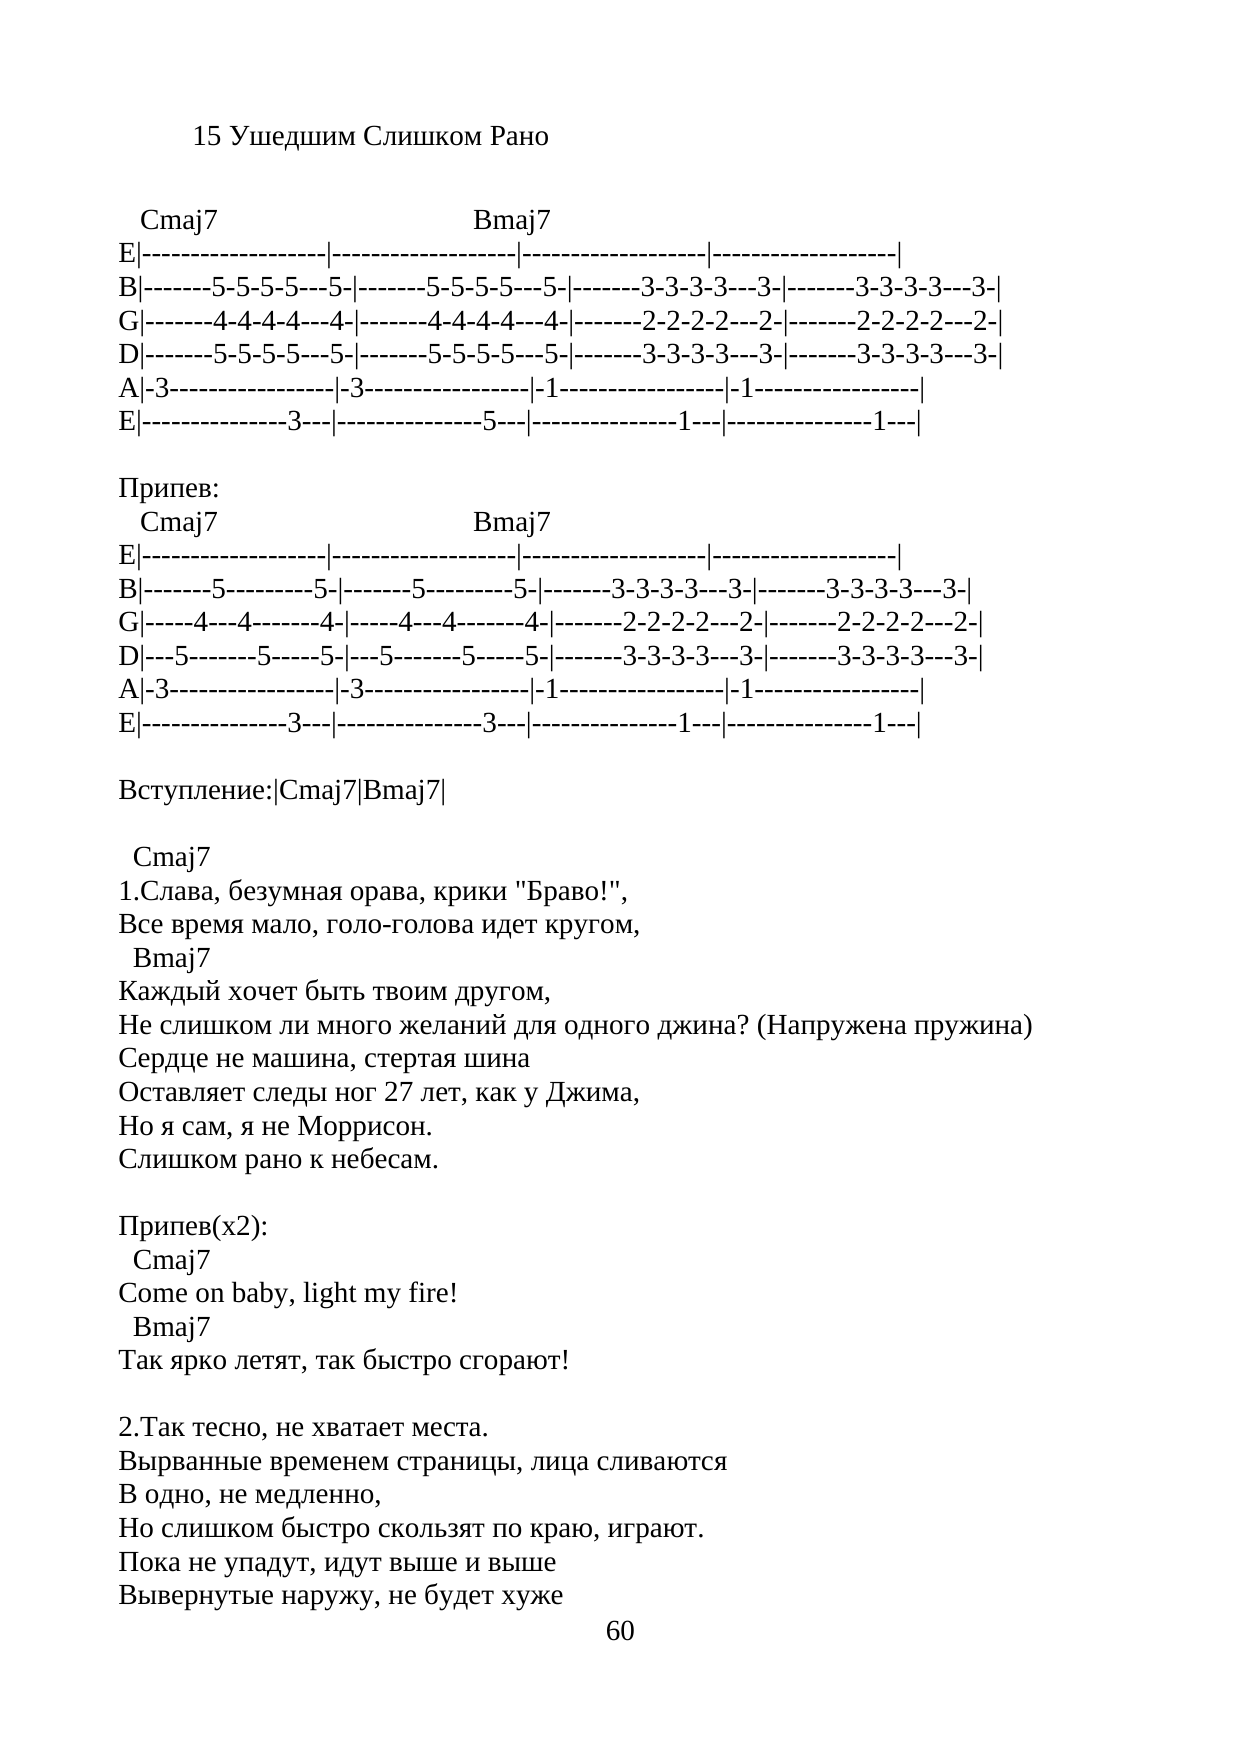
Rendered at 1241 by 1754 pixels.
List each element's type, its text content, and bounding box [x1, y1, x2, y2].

text D|-------5-5-5-5---5-|-------5-5-5-5---5-|-------3-3-3-3---3-|-------3-3-3-3---3-| [118, 336, 1122, 370]
text Вырванные временем страницы, лица сливаются [118, 1443, 1122, 1477]
text В одно, не медленно, [118, 1477, 1122, 1510]
text Каждый хочет быть твоим другом, [118, 973, 1122, 1007]
text E|-------------------|-------------------|-------------------|-------------------| [118, 537, 1122, 571]
text Bmaj7 [118, 940, 1122, 973]
text Вывернутые наружу, не будет хуже [118, 1577, 1122, 1611]
text B|-------5---------5-|-------5---------5-|-------3-3-3-3---3-|-------3-3-3-3---3-| [118, 571, 1122, 604]
text E|---------------3---|---------------3---|---------------1---|---------------1---| [118, 705, 1122, 739]
text Припев(x2): [118, 1208, 1122, 1242]
text E|-------------------|-------------------|-------------------|-------------------| [118, 236, 1122, 269]
text Comе on baby, light my fire! [118, 1275, 1122, 1309]
text Не слишком ли много желаний для одного джина? (Напружена пружина) [118, 1007, 1122, 1041]
text Слишком рано к небесам. [118, 1141, 1122, 1175]
text B|-------5-5-5-5---5-|-------5-5-5-5---5-|-------3-3-3-3---3-|-------3-3-3-3---3-| [118, 269, 1122, 303]
text Но слишком быстро скользят по краю, играют. [118, 1510, 1122, 1544]
text Bmaj7 [118, 1309, 1122, 1342]
text Cmaj7 Bmaj7 [118, 504, 1122, 537]
text Так ярко летят, так быстро сгорают! [118, 1342, 1122, 1376]
text A|-3-----------------|-3-----------------|-1-----------------|-1-----------------| [118, 672, 1122, 705]
text Вступление:|Cmaj7|Bmaj7| [118, 772, 1122, 806]
text 2.Так тесно, не хватает места. [118, 1409, 1122, 1443]
text Cmaj7 [118, 1242, 1122, 1275]
text A|-3-----------------|-3-----------------|-1-----------------|-1-----------------| [118, 370, 1122, 403]
text G|-------4-4-4-4---4-|-------4-4-4-4---4-|-------2-2-2-2---2-|-------2-2-2-2---2-| [118, 303, 1122, 336]
subtitle 15 Ушедшим Слишком Рано [118, 118, 1122, 152]
text D|---5-------5-----5-|---5-------5-----5-|-------3-3-3-3---3-|-------3-3-3-3---3-| [118, 638, 1122, 672]
text Все время мало, голо-голова идет кругом, [118, 906, 1122, 940]
text 1.Слава, безумная орава, крики "Браво!", [118, 873, 1122, 906]
text Оставляет следы ног 27 лет, как у Джима, [118, 1074, 1122, 1108]
text Cmaj7 [118, 839, 1122, 873]
text E|---------------3---|---------------5---|---------------1---|---------------1---| [118, 403, 1122, 437]
text Пока не упадут, идут выше и выше [118, 1544, 1122, 1577]
text Но я сам, я не Моррисон. [118, 1108, 1122, 1141]
text Cmaj7 Bmaj7 [118, 202, 1122, 236]
text G|-----4---4-------4-|-----4---4-------4-|-------2-2-2-2---2-|-------2-2-2-2---2-| [118, 604, 1122, 638]
text Сердце не машина, стертая шина [118, 1041, 1122, 1074]
text Припев: [118, 470, 1122, 504]
